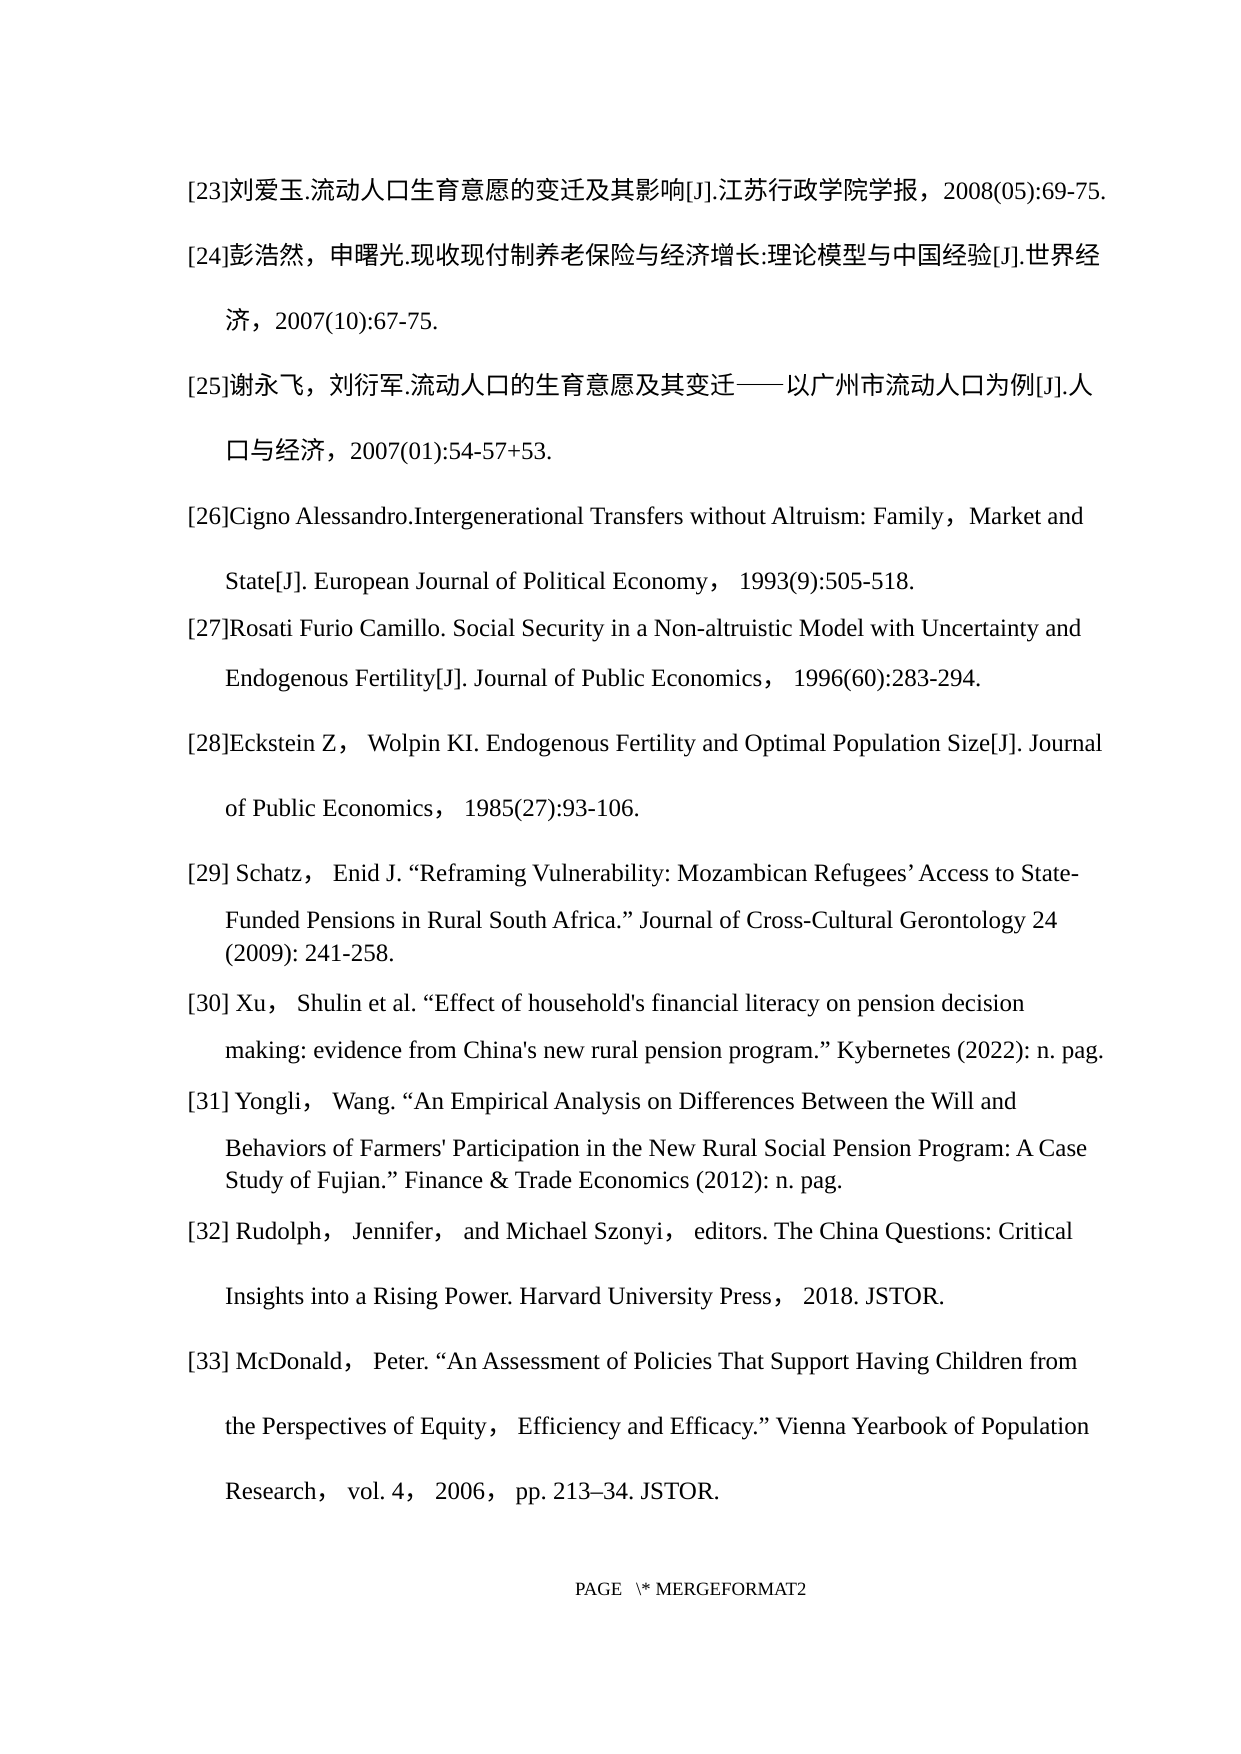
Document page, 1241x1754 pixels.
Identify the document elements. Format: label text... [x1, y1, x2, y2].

text [26]Cigno Alessandro.Intergenerational Transfers without Altruism: Family，Market and State[J]. European Journal of Political Economy， 1993(9):505-518. [187, 481, 1106, 611]
text [24]彭浩然，申曙光.现收现付制养老保险与经济增长:理论模型与中国经验[J].世界经济，2007(10):67-75. [187, 221, 1106, 351]
text [33] McDonald， Peter. “An Assessment of Policies That Support Having Children from the Perspectives of Equity， Efficiency and Efficacy.” Vienna Yearbook of Population Research， vol. 4， 2006， pp. 213–34. JSTOR. [187, 1326, 1106, 1521]
text [32] Rudolph， Jennifer， and Michael Szonyi， editors. The China Questions: Critical Insights into a Rising Power. Harvard University Press， 2018. JSTOR. [187, 1196, 1106, 1326]
text [28]Eckstein Z， Wolpin KI. Endogenous Fertility and Optimal Population Size[J]. Journal of Public Economics， 1985(27):93-106. [187, 708, 1106, 838]
text [31] Yongli， Wang. “An Empirical Analysis on Differences Between the Will and Behaviors of Farmers' Participation in the New Rural Social Pension Program: A Case Study of Fujian.” Finance & Trade Economics (2012): n. pag. [187, 1066, 1106, 1196]
text [27]Rosati Furio Camillo. Social Security in a Non-altruistic Model with Uncertainty and Endogenous Fertility[J]. Journal of Public Economics， 1996(60):283-294. [187, 611, 1106, 708]
text [25]谢永飞，刘衍军.流动人口的生育意愿及其变迁——以广州市流动人口为例[J].人口与经济，2007(01):54-57+53. [187, 351, 1106, 481]
text [23]刘爱玉.流动人口生育意愿的变迁及其影响[J].江苏行政学院学报，2008(05):69-75. [187, 156, 1106, 221]
text [29] Schatz， Enid J. “Reframing Vulnerability: Mozambican Refugees’ Access to State-Funded Pensions in Rural South Africa.” Journal of Cross-Cultural Gerontology 24 (2009): 241-258. [187, 838, 1106, 968]
text [30] Xu， Shulin et al. “Effect of household's financial literacy on pension decision making: evidence from China's new rural pension program.” Kybernetes (2022): n. pag. [187, 968, 1106, 1066]
